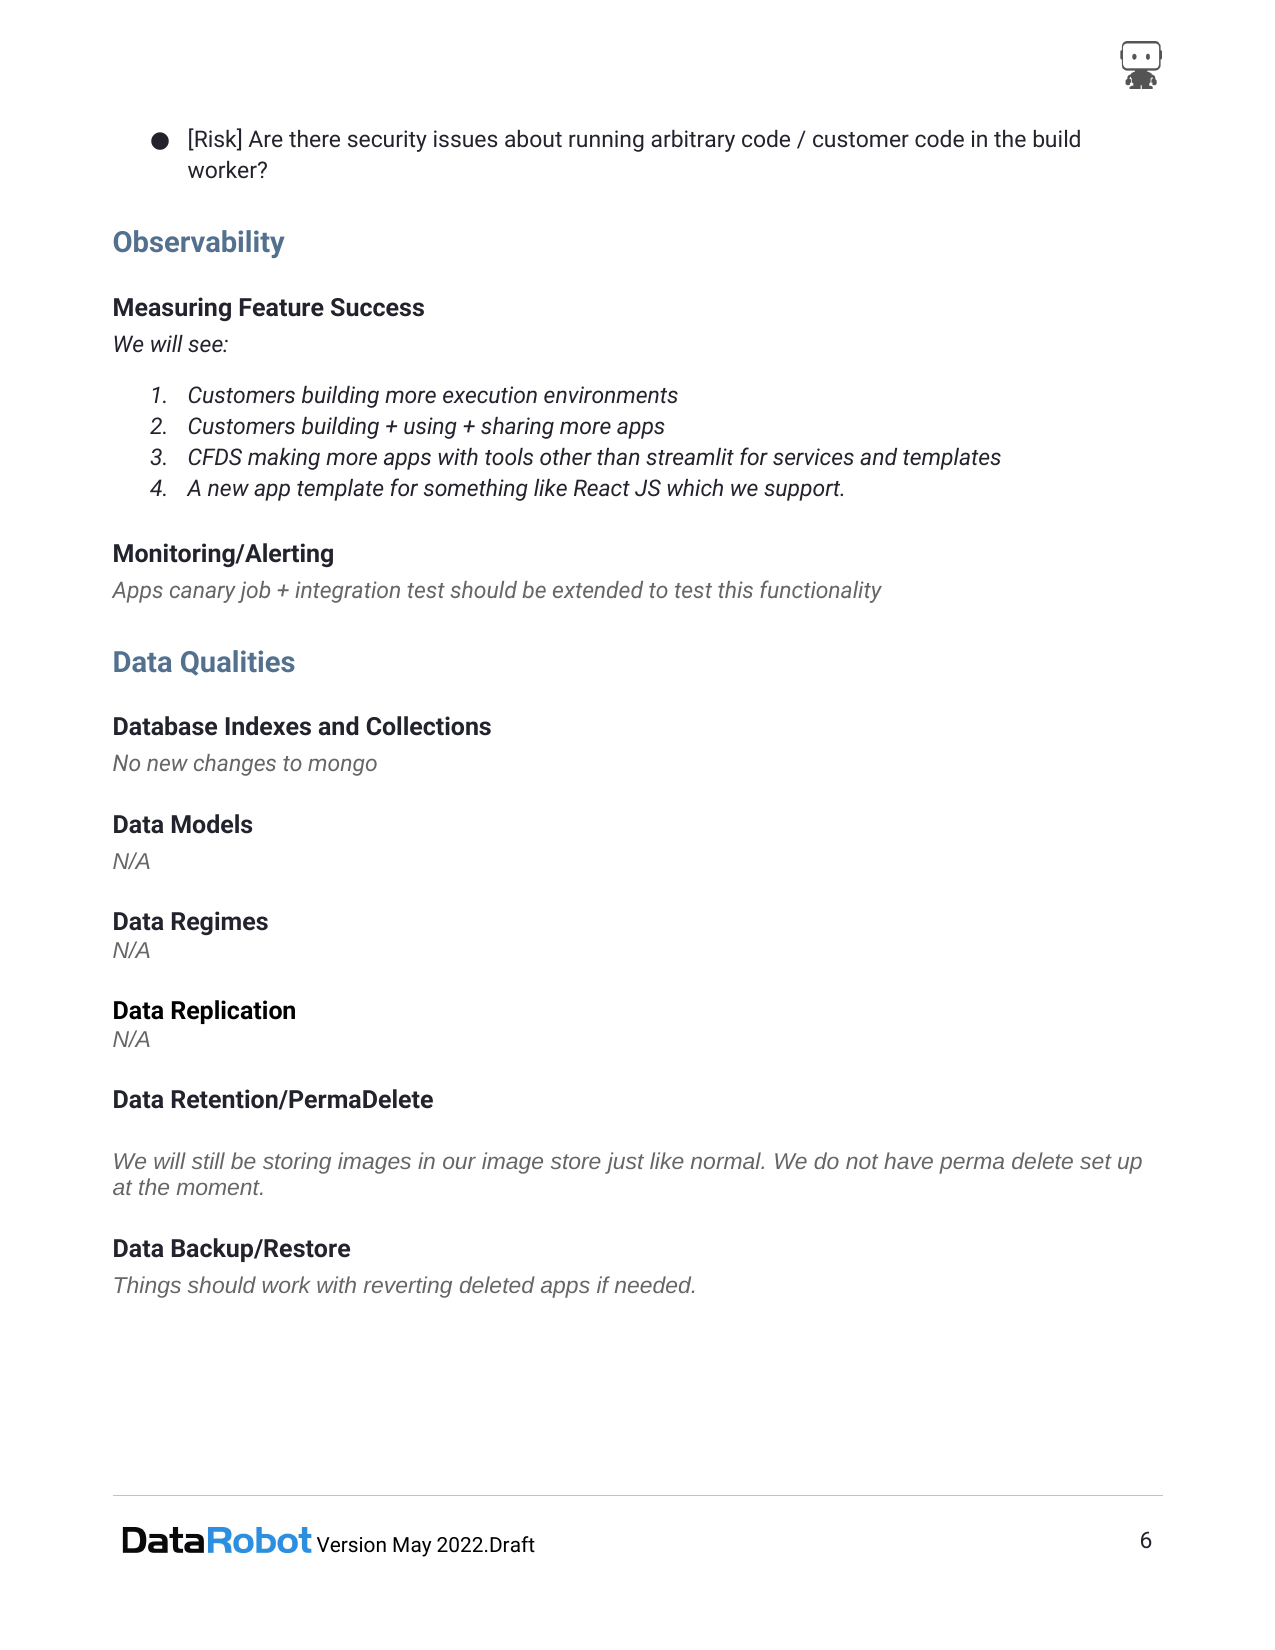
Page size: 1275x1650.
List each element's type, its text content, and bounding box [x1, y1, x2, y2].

picture [1120, 41, 1162, 89]
subtitle We will still be storing images in our image store just like normal. We do not have perma delete set up at the moment. [112, 1148, 1162, 1201]
subtitle Data Regimes [112, 907, 1162, 937]
list CFDS making more apps with tools other than streamlit for services and templates [150, 444, 1162, 471]
list A new app template for something like React JS which we support. [150, 475, 1162, 502]
subtitle Measuring Feature Success [112, 293, 1162, 322]
subtitle Data Retention/PermaDelete [112, 1085, 1162, 1115]
subtitle Data Replication [112, 996, 1162, 1026]
subtitle Data Models [112, 810, 1162, 839]
subtitle Data Qualities [112, 645, 1162, 679]
subtitle Data Backup/Restore [112, 1234, 1162, 1263]
subtitle Database Indexes and Collections [112, 713, 1162, 742]
list Customers building more execution environments [150, 382, 1162, 409]
text Things should work with reverting deleted apps if needed. [112, 1272, 1162, 1298]
text N/A [112, 937, 1162, 963]
subtitle Observability [112, 226, 1162, 260]
text N/A [112, 1026, 1162, 1052]
text We will see: [112, 331, 1162, 358]
picture [122, 1527, 312, 1553]
list Customers building + using + sharing more apps [150, 413, 1162, 440]
text N/A [112, 848, 1162, 874]
text No new changes to mongo [112, 750, 1162, 777]
list [Risk] Are there security issues about running arbitrary code / customer code in the build worker? [150, 127, 1162, 184]
text Apps canary job + integration test should be extended to test this functionality [112, 577, 1162, 604]
subtitle Monitoring/Alerting [112, 539, 1162, 568]
